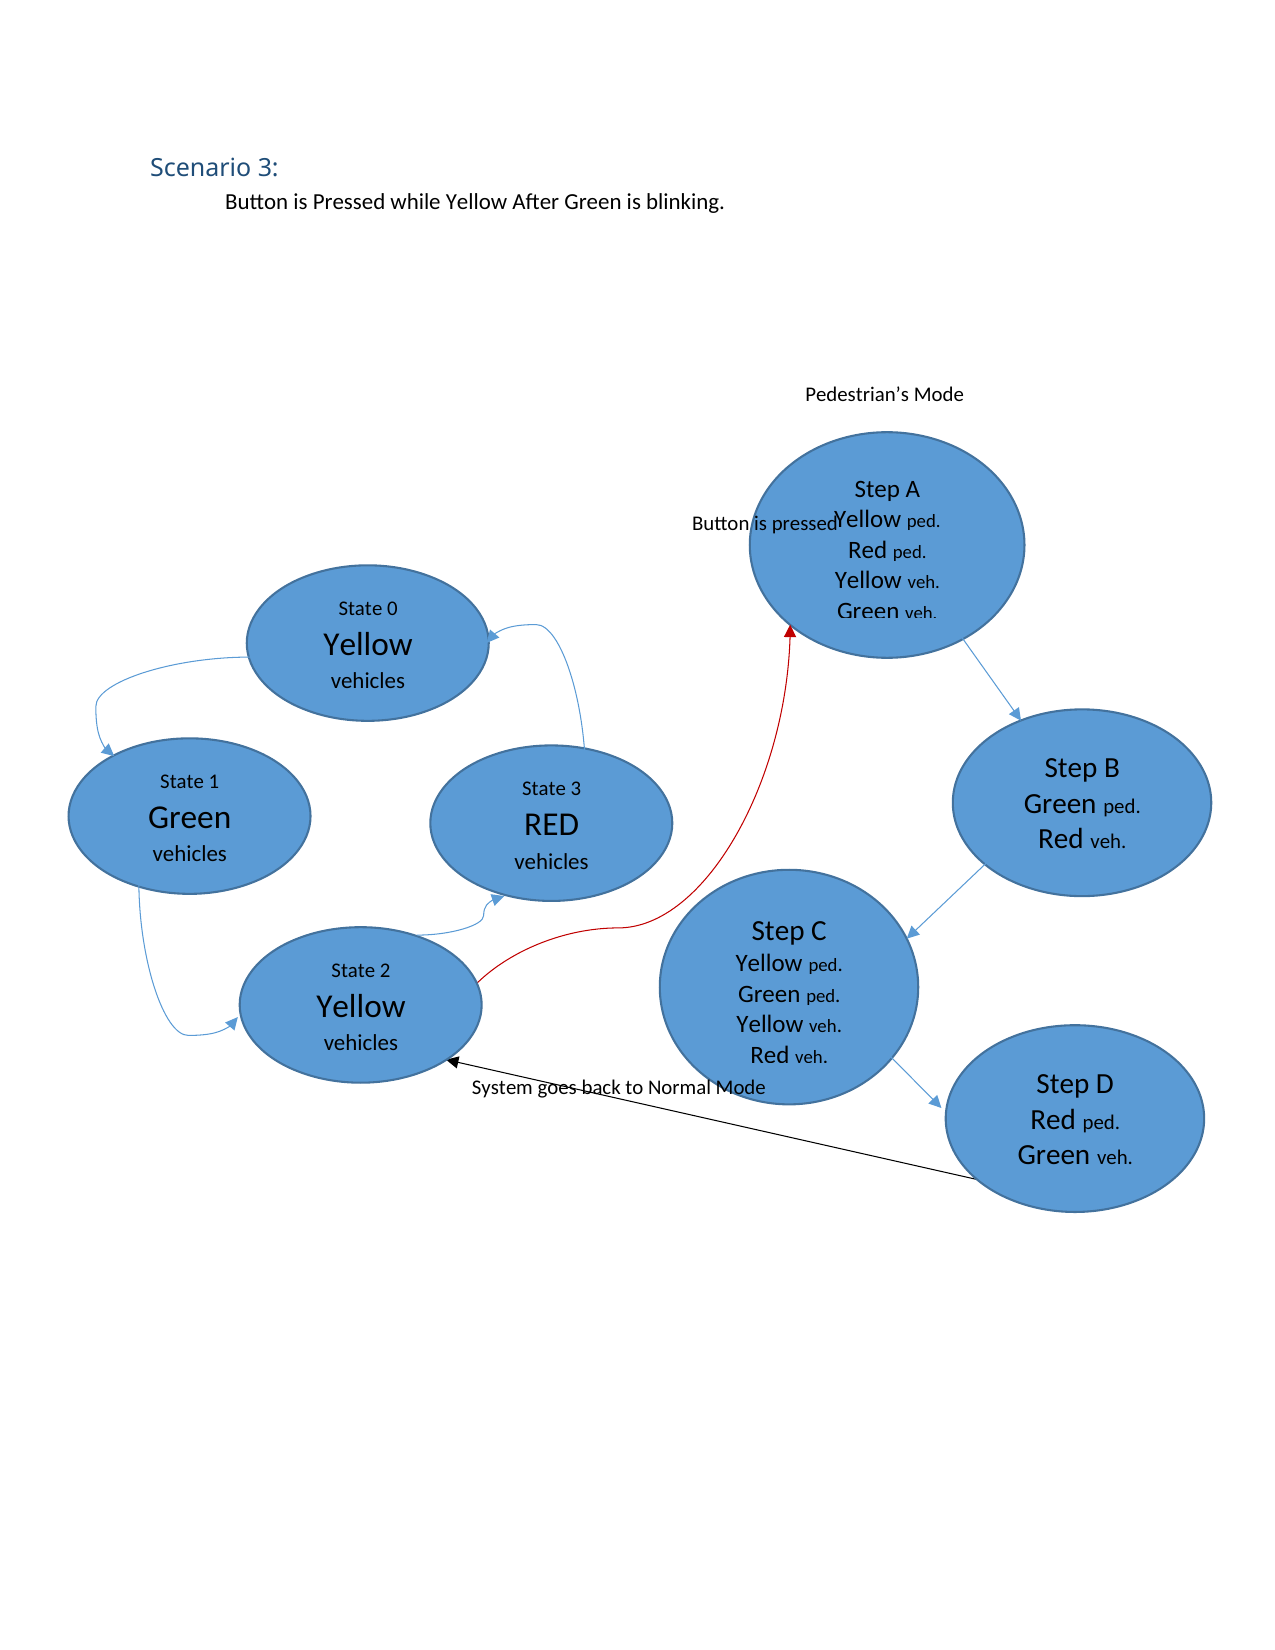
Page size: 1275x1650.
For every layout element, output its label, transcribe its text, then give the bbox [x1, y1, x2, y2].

text Button is Pressed while Yellow After Green is blinking. [150, 187, 1125, 215]
subtitle Scenario 3: [150, 150, 1125, 184]
